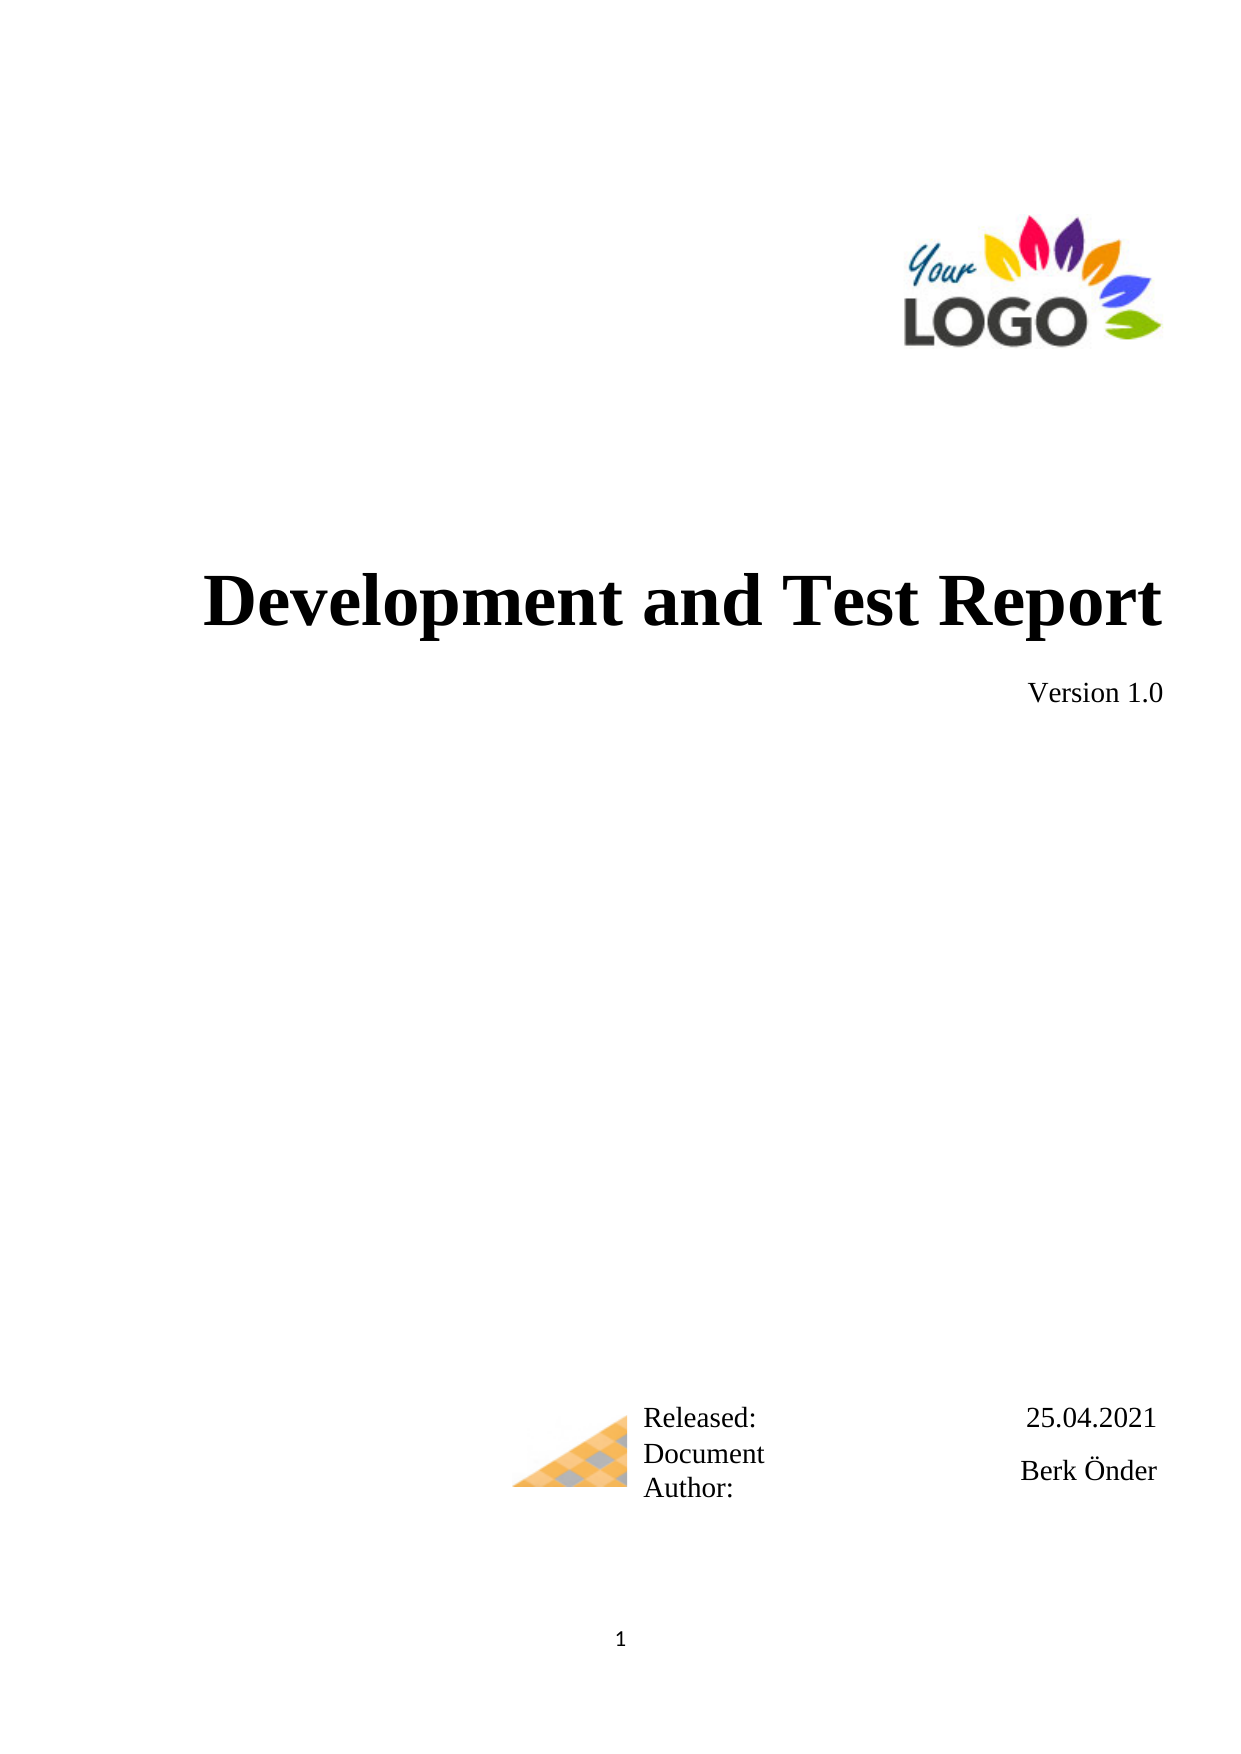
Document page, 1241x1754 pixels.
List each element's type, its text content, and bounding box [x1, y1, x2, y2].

table_cell [148, 1102, 1169, 1503]
table_header Development and Test Report Version 1.0 [148, 148, 1169, 1102]
picture [512, 1415, 628, 1487]
picture [903, 214, 1164, 349]
